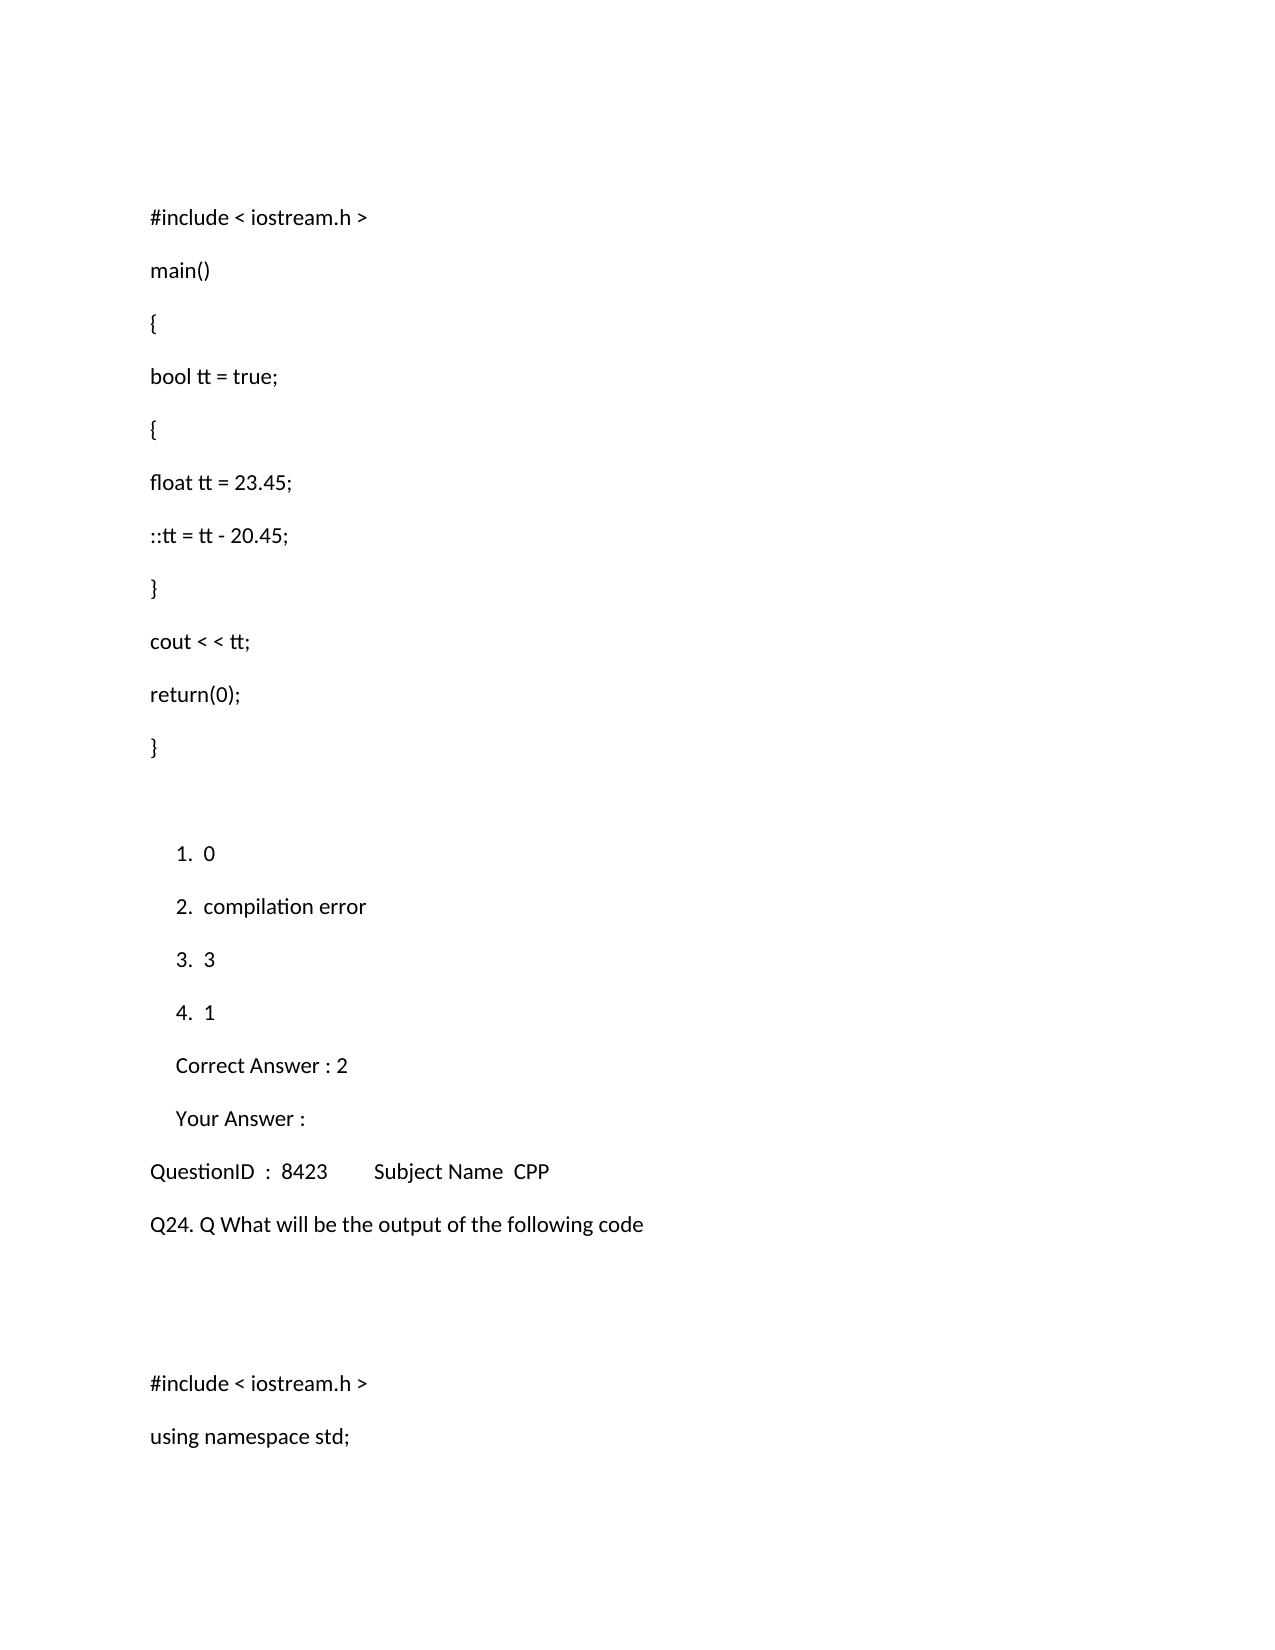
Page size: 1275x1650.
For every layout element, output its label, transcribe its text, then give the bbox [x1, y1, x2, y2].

text 3. 3 [150, 945, 1125, 973]
text 1. 0 [150, 839, 1125, 867]
text bool tt = true; [150, 362, 1125, 390]
text QuestionID : 8423 Subject Name CPP [150, 1157, 1125, 1185]
text Correct Answer : 2 [150, 1051, 1125, 1079]
text 2. compilation error [150, 892, 1125, 920]
text using namespace std; [150, 1422, 1125, 1451]
text cout < < tt; [150, 627, 1125, 655]
text { [150, 309, 1125, 337]
text } [150, 574, 1125, 602]
text float tt = 23.45; [150, 468, 1125, 496]
text } [150, 733, 1125, 761]
text Q24. Q What will be the output of the following code [150, 1210, 1125, 1238]
text Your Answer : [150, 1104, 1125, 1132]
text { [150, 415, 1125, 443]
text #include < iostream.h > [150, 203, 1125, 231]
text 4. 1 [150, 998, 1125, 1026]
text #include < iostream.h > [150, 1369, 1125, 1397]
text return(0); [150, 680, 1125, 708]
text main() [150, 256, 1125, 284]
text ::tt = tt - 20.45; [150, 521, 1125, 549]
